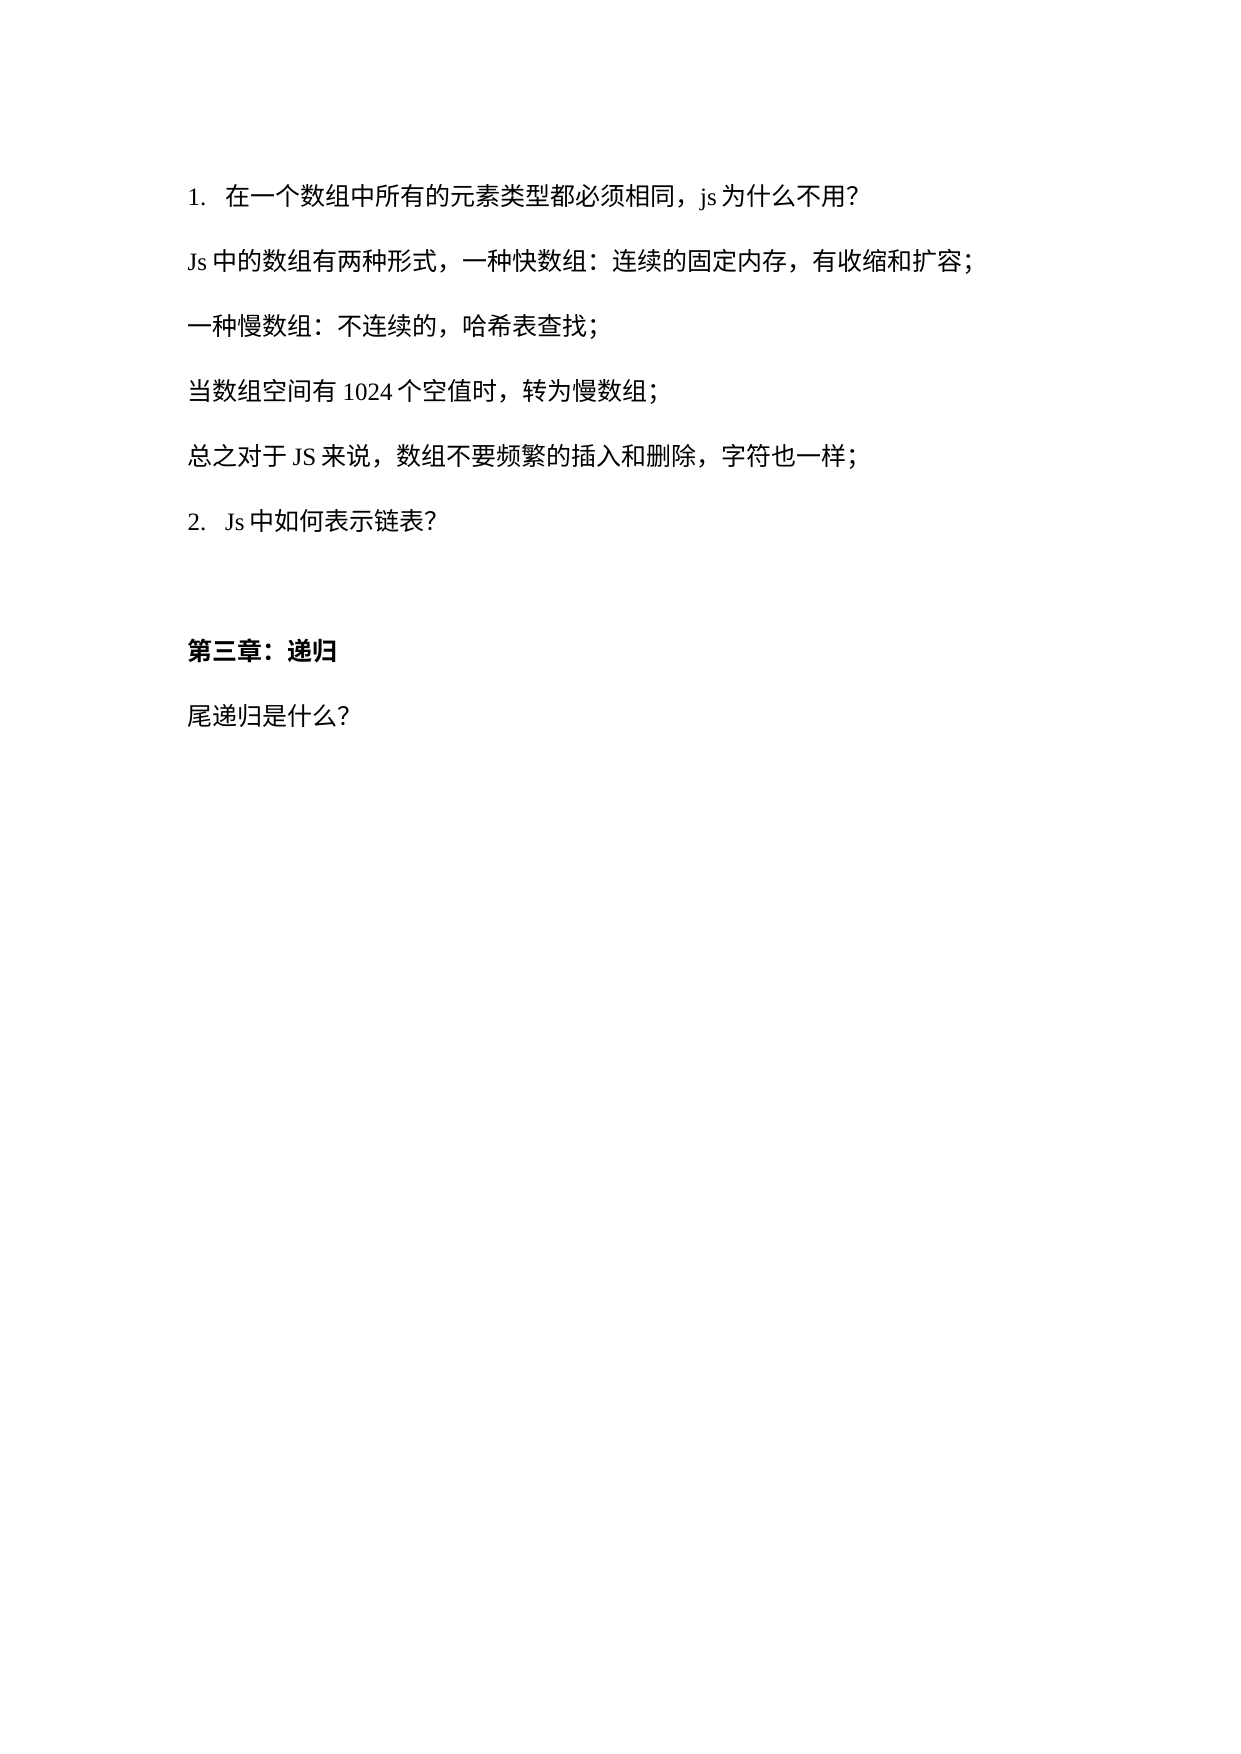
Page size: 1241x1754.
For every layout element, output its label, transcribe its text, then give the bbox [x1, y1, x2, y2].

text 一种慢数组：不连续的，哈希表查找； [187, 292, 1053, 357]
text 尾递归是什么？ [187, 682, 1053, 747]
text Js中的数组有两种形式，一种快数组：连续的固定内存，有收缩和扩容； [187, 227, 1053, 292]
text 总之对于JS来说，数组不要频繁的插入和删除，字符也一样； [187, 422, 1053, 487]
list Js中如何表示链表？ [187, 487, 1053, 552]
text 当数组空间有1024个空值时，转为慢数组； [187, 357, 1053, 422]
text 第三章：递归 [187, 617, 1053, 682]
list 在一个数组中所有的元素类型都必须相同，js为什么不用？ [187, 162, 1053, 227]
